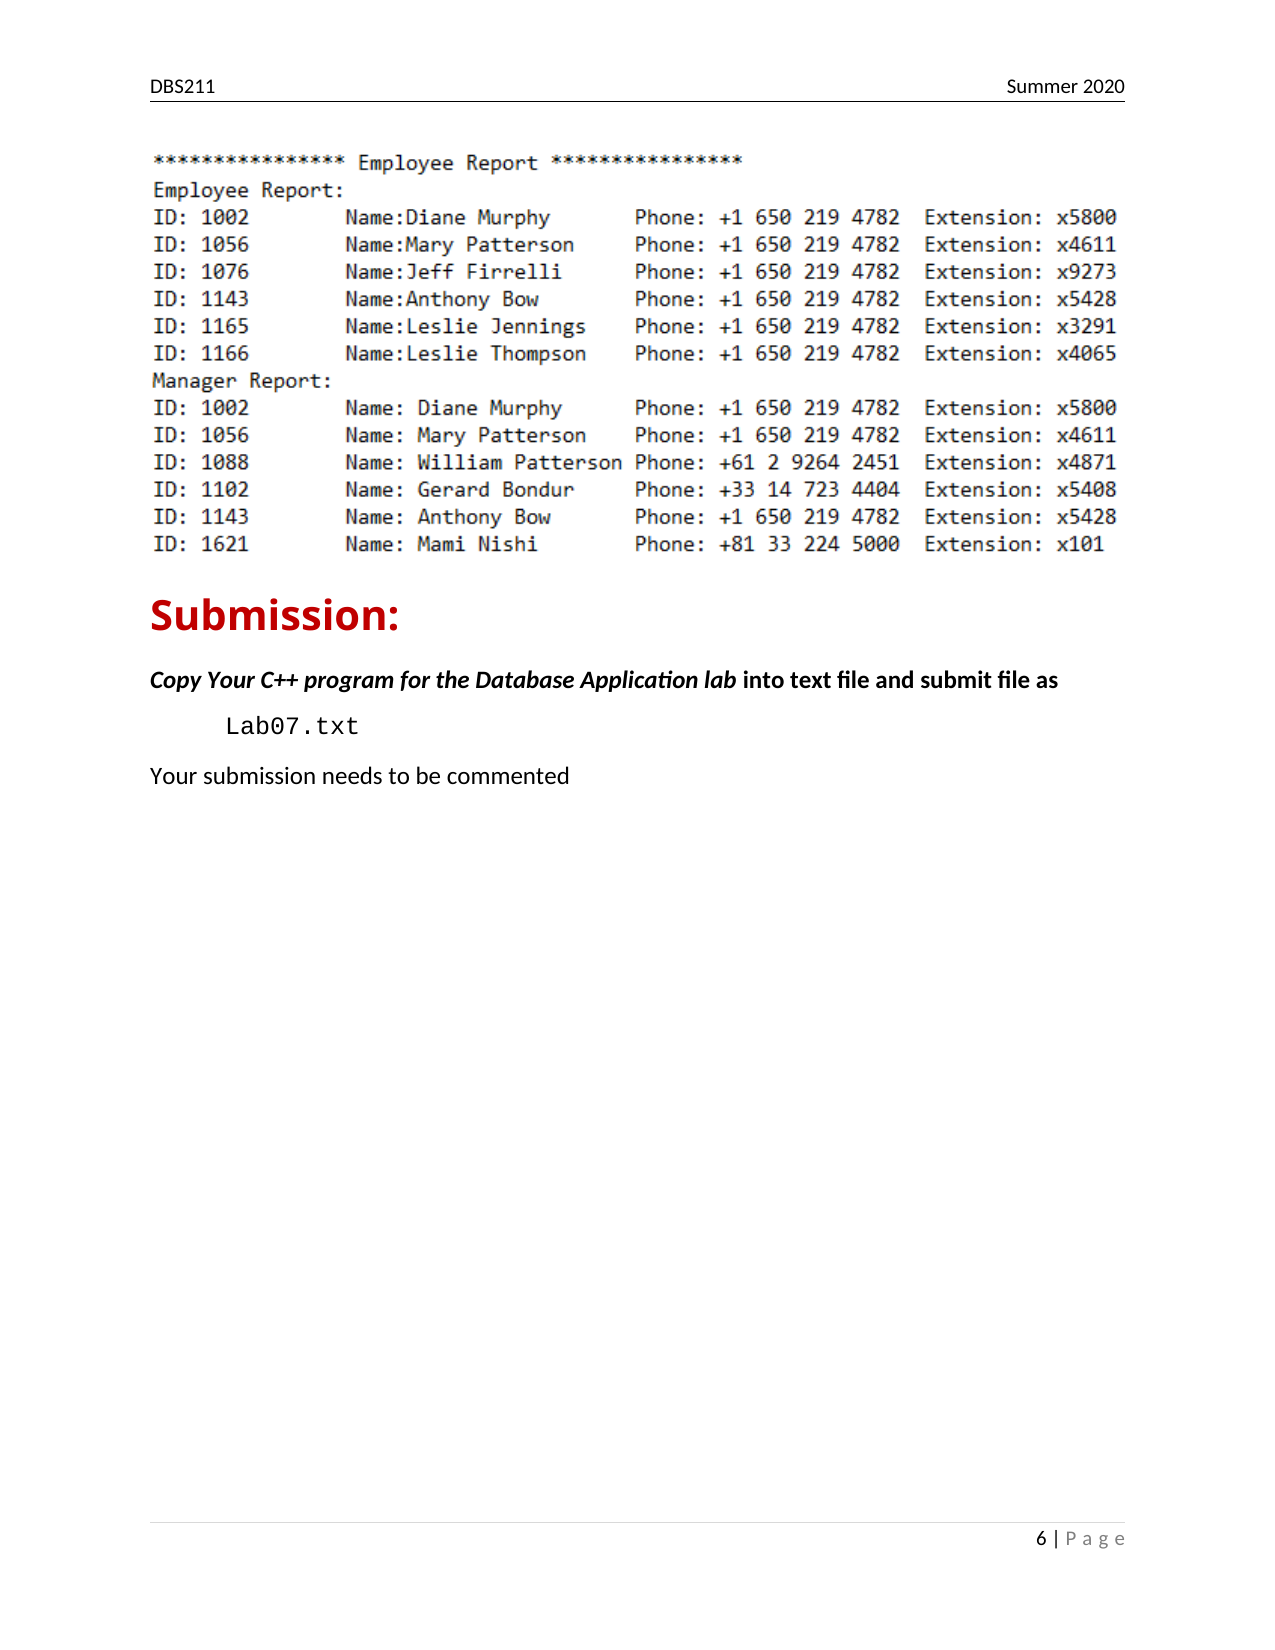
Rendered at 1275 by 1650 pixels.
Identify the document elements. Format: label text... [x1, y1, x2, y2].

picture [150, 150, 1125, 568]
text Lab07.txt [150, 713, 1125, 742]
text Copy Your C++ program for the Database Application lab into text file and submit file as [150, 664, 1125, 694]
text Submission: [150, 586, 1125, 643]
text Your submission needs to be commented [150, 761, 1125, 791]
